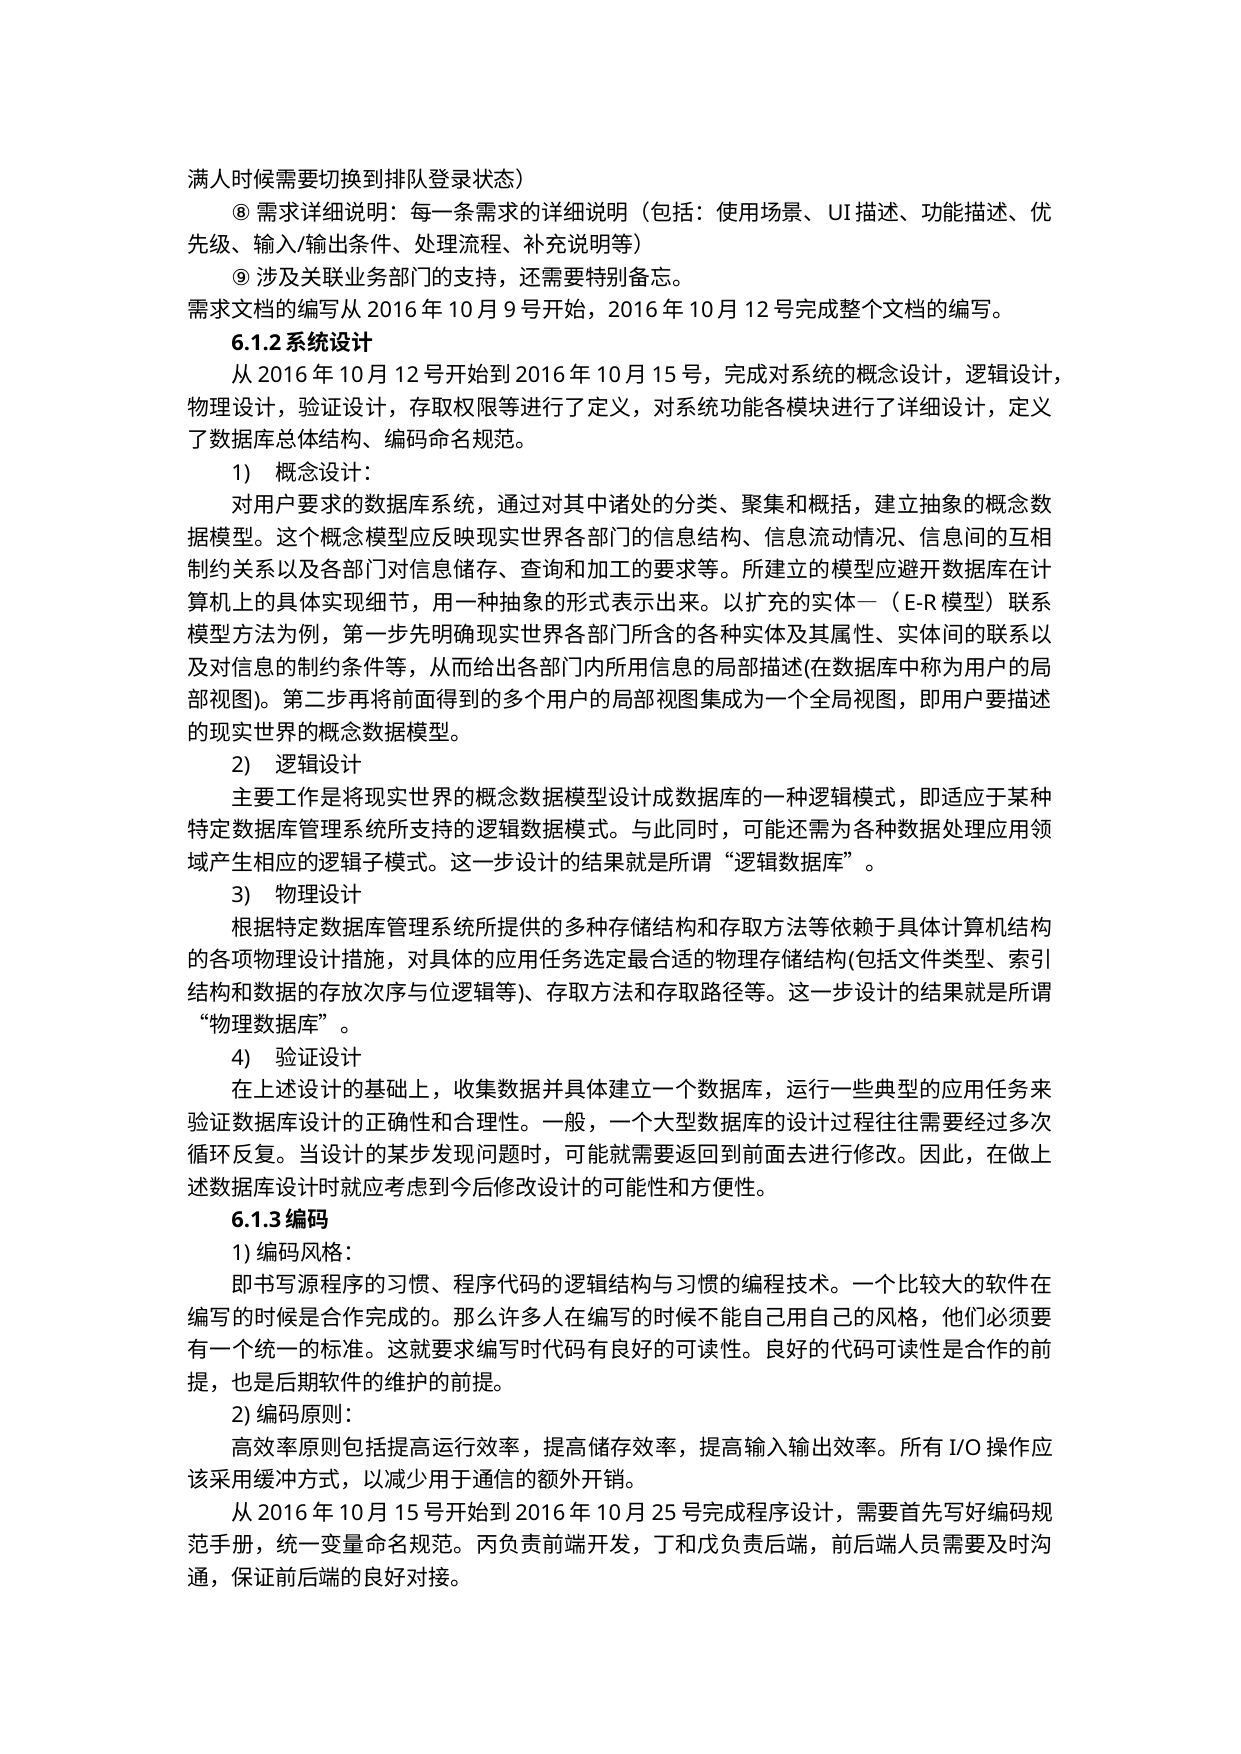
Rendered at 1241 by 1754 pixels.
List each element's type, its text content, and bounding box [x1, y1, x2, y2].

text 在上述设计的基础上，收集数据并具体建立一个数据库，运行一些典型的应用任务来验证数据库设计的正确性和合理性。一般，一个大型数据库的设计过程往往需要经过多次循环反复。当设计的某步发现问题时，可能就需要返回到前面去进行修改。因此，在做上述数据库设计时就应考虑到今后修改设计的可能性和方便性。 [187, 1072, 1053, 1202]
text 即书写源程序的习惯、程序代码的逻辑结构与习惯的编程技术。一个比较大的软件在编写的时候是合作完成的。那么许多人在编写的时候不能自己用自己的风格，他们必须要有一个统一的标准。这就要求编写时代码有良好的可读性。良好的代码可读性是合作的前提，也是后期软件的维护的前提。 [187, 1267, 1053, 1397]
text 3) 物理设计 [187, 877, 1053, 909]
text 高效率原则包括提高运行效率，提高储存效率，提高输入输出效率。所有I/O操作应该采用缓冲方式，以减少用于通信的额外开销。 [187, 1429, 1053, 1494]
text 从2016年10月15号开始到2016年10月25号完成程序设计，需要首先写好编码规范手册，统一变量命名规范。丙负责前端开发，丁和戊负责后端，前后端人员需要及时沟通，保证前后端的良好对接。 [187, 1494, 1053, 1592]
text ⑧ 需求详细说明：每一条需求的详细说明（包括：使用场景、UI描述、功能描述、优先级、输入/输出条件、处理流程、补充说明等） [187, 194, 1053, 259]
text 2) 编码原则： [187, 1397, 1053, 1429]
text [187, 162, 1053, 194]
text 1) 编码风格： [187, 1234, 1053, 1267]
text 根据特定数据库管理系统所提供的多种存储结构和存取方法等依赖于具体计算机结构的各项物理设计措施，对具体的应用任务选定最合适的物理存储结构(包括文件类型、索引结构和数据的存放次序与位逻辑等)、存取方法和存取路径等。这一步设计的结果就是所谓“物理数据库”。 [187, 909, 1053, 1039]
text 4) 验证设计 [187, 1039, 1053, 1072]
text 从2016年10月12号开始到2016年10月15号，完成对系统的概念设计，逻辑设计，物理设计，验证设计，存取权限等进行了定义，对系统功能各模块进行了详细设计，定义了数据库总体结构、编码命名规范。 [187, 357, 1053, 454]
text 6.1.2系统设计 [187, 324, 1053, 357]
text 对用户要求的数据库系统，通过对其中诸处的分类、聚集和概括，建立抽象的概念数据模型。这个概念模型应反映现实世界各部门的信息结构、信息流动情况、信息间的互相制约关系以及各部门对信息储存、查询和加工的要求等。所建立的模型应避开数据库在计算机上的具体实现细节，用一种抽象的形式表示出来。以扩充的实体—（E-R模型）联系模型方法为例，第一步先明确现实世界各部门所含的各种实体及其属性、实体间的联系以及对信息的制约条件等，从而给出各部门内所用信息的局部描述(在数据库中称为用户的局部视图)。第二步再将前面得到的多个用户的局部视图集成为一个全局视图，即用户要描述的现实世界的概念数据模型。 [187, 487, 1053, 747]
text 主要工作是将现实世界的概念数据模型设计成数据库的一种逻辑模式，即适应于某种特定数据库管理系统所支持的逻辑数据模式。与此同时，可能还需为各种数据处理应用领域产生相应的逻辑子模式。这一步设计的结果就是所谓“逻辑数据库”。 [187, 779, 1053, 877]
text 需求文档的编写从2016年10月9号开始，2016年10月12号完成整个文档的编写。 [187, 292, 1053, 324]
text ⑨ 涉及关联业务部门的支持，还需要特别备忘。 [187, 259, 1053, 292]
text 6.1.3编码 [187, 1202, 1053, 1234]
text 1) 概念设计： [187, 454, 1053, 487]
text 2) 逻辑设计 [187, 747, 1053, 779]
